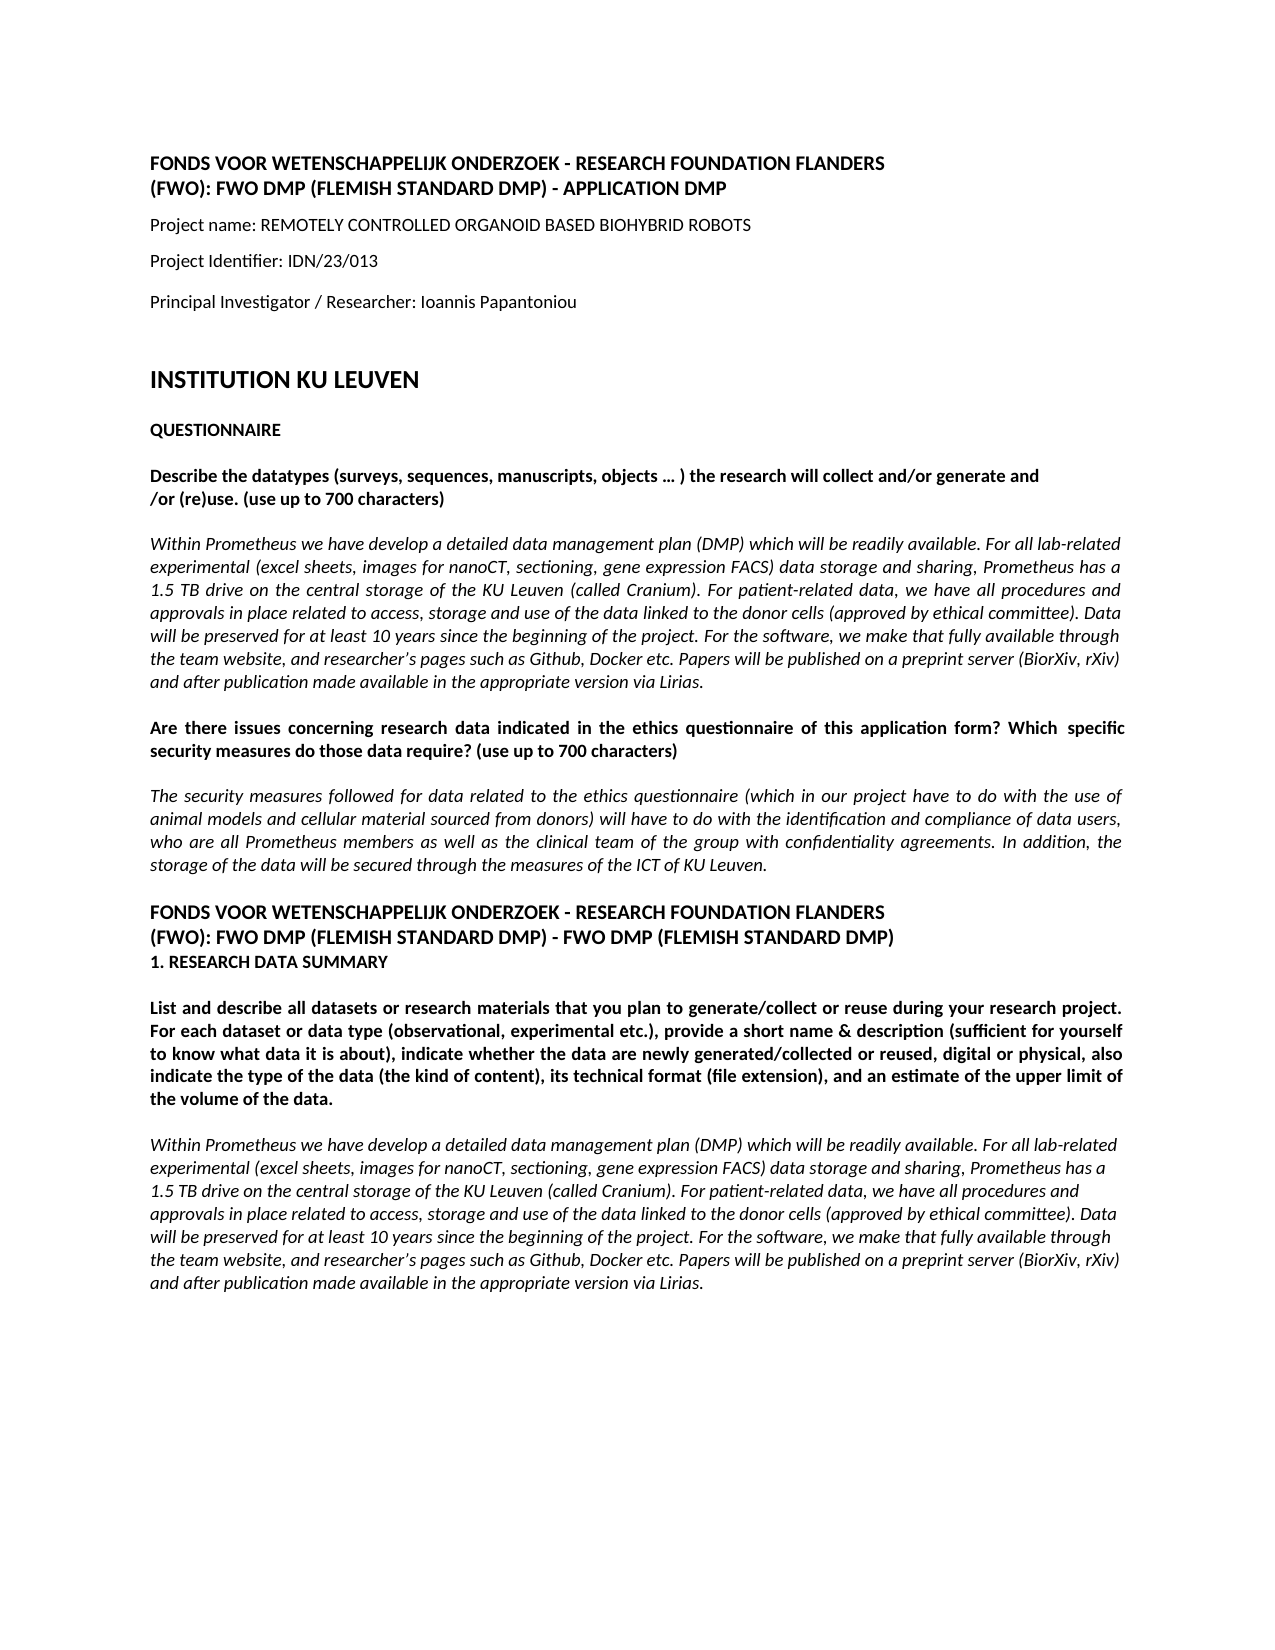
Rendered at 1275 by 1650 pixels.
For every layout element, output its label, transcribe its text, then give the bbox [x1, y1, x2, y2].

text INSTITUTION KU LEUVEN [150, 363, 1125, 395]
text Are there issues concerning research data indicated in the ethics questionnaire of this application form? Which specific security measures do those data require? (use up to 700 characters) [150, 716, 1125, 762]
text FONDS VOOR WETENSCHAPPELIJK ONDERZOEK - RESEARCH FOUNDATION FLANDERS [150, 150, 1125, 175]
text Within Prometheus we have develop a detailed data management plan (DMP) which will be readily available. For all lab-related experimental (excel sheets, images for nanoCT, sectioning, gene expression FACS) data storage and sharing, Prometheus has a 1.5 TB drive on the central storage of the KU Leuven (called Cranium). For patient-related data, we have all procedures and approvals in place related to access, storage and use of the data linked to the donor cells (approved by ethical committee). Data will be preserved for at least 10 years since the beginning of the project. For the software, we make that fully available through the team website, and researcher’s pages such as Github, Docker etc. Papers will be published on a preprint server (BiorXiv, rXiv) and after publication made available in the appropriate version via Lirias. [150, 1133, 1125, 1294]
text /or (re)use. (use up to 700 characters) [150, 487, 1125, 509]
text Within Prometheus we have develop a detailed data management plan (DMP) which will be readily available. For all lab-related experimental (excel sheets, images for nanoCT, sectioning, gene expression FACS) data storage and sharing, Prometheus has a 1.5 TB drive on the central storage of the KU Leuven (called Cranium). For patient-related data, we have all procedures and approvals in place related to access, storage and use of the data linked to the donor cells (approved by ethical committee). Data will be preserved for at least 10 years since the beginning of the project. For the software, we make that fully available through the team website, and researcher’s pages such as Github, Docker etc. Papers will be published on a preprint server (BiorXiv, rXiv) and after publication made available in the appropriate version via Lirias. [150, 532, 1125, 693]
text Project name: REMOTELY CONTROLLED ORGANOID BASED BIOHYBRID ROBOTS [150, 213, 1125, 236]
text (FWO): FWO DMP (FLEMISH STANDARD DMP) - FWO DMP (FLEMISH STANDARD DMP) [150, 924, 1125, 950]
text FONDS VOOR WETENSCHAPPELIJK ONDERZOEK - RESEARCH FOUNDATION FLANDERS [150, 899, 1125, 924]
text Principal Investigator / Researcher: Ioannis Papantoniou [150, 290, 1125, 313]
text List and describe all datasets or research materials that you plan to generate/collect or reuse during your research project. For each dataset or data type (observational, experimental etc.), provide a short name & description (sufficient for yourself to know what data it is about), indicate whether the data are newly generated/collected or reused, digital or physical, also indicate the type of the data (the kind of content), its technical format (file extension), and an estimate of the upper limit of the volume of the data. [150, 996, 1125, 1110]
text The security measures followed for data related to the ethics questionnaire (which in our project have to do with the use of animal models and cellular material sourced from donors) will have to do with the identification and compliance of data users, who are all Prometheus members as well as the clinical team of the group with confidentiality agreements. In addition, the storage of the data will be secured through the measures of the ICT of KU Leuven. [150, 784, 1125, 876]
text 1. RESEARCH DATA SUMMARY [150, 950, 1125, 973]
text Describe the datatypes (surveys, sequences, manuscripts, objects … ) the research will collect and/or generate and [150, 464, 1125, 487]
text QUESTIONNAIRE [150, 418, 1125, 441]
text Project Identifier: IDN/23/013 [150, 249, 1125, 272]
text (FWO): FWO DMP (FLEMISH STANDARD DMP) - APPLICATION DMP [150, 175, 1125, 201]
